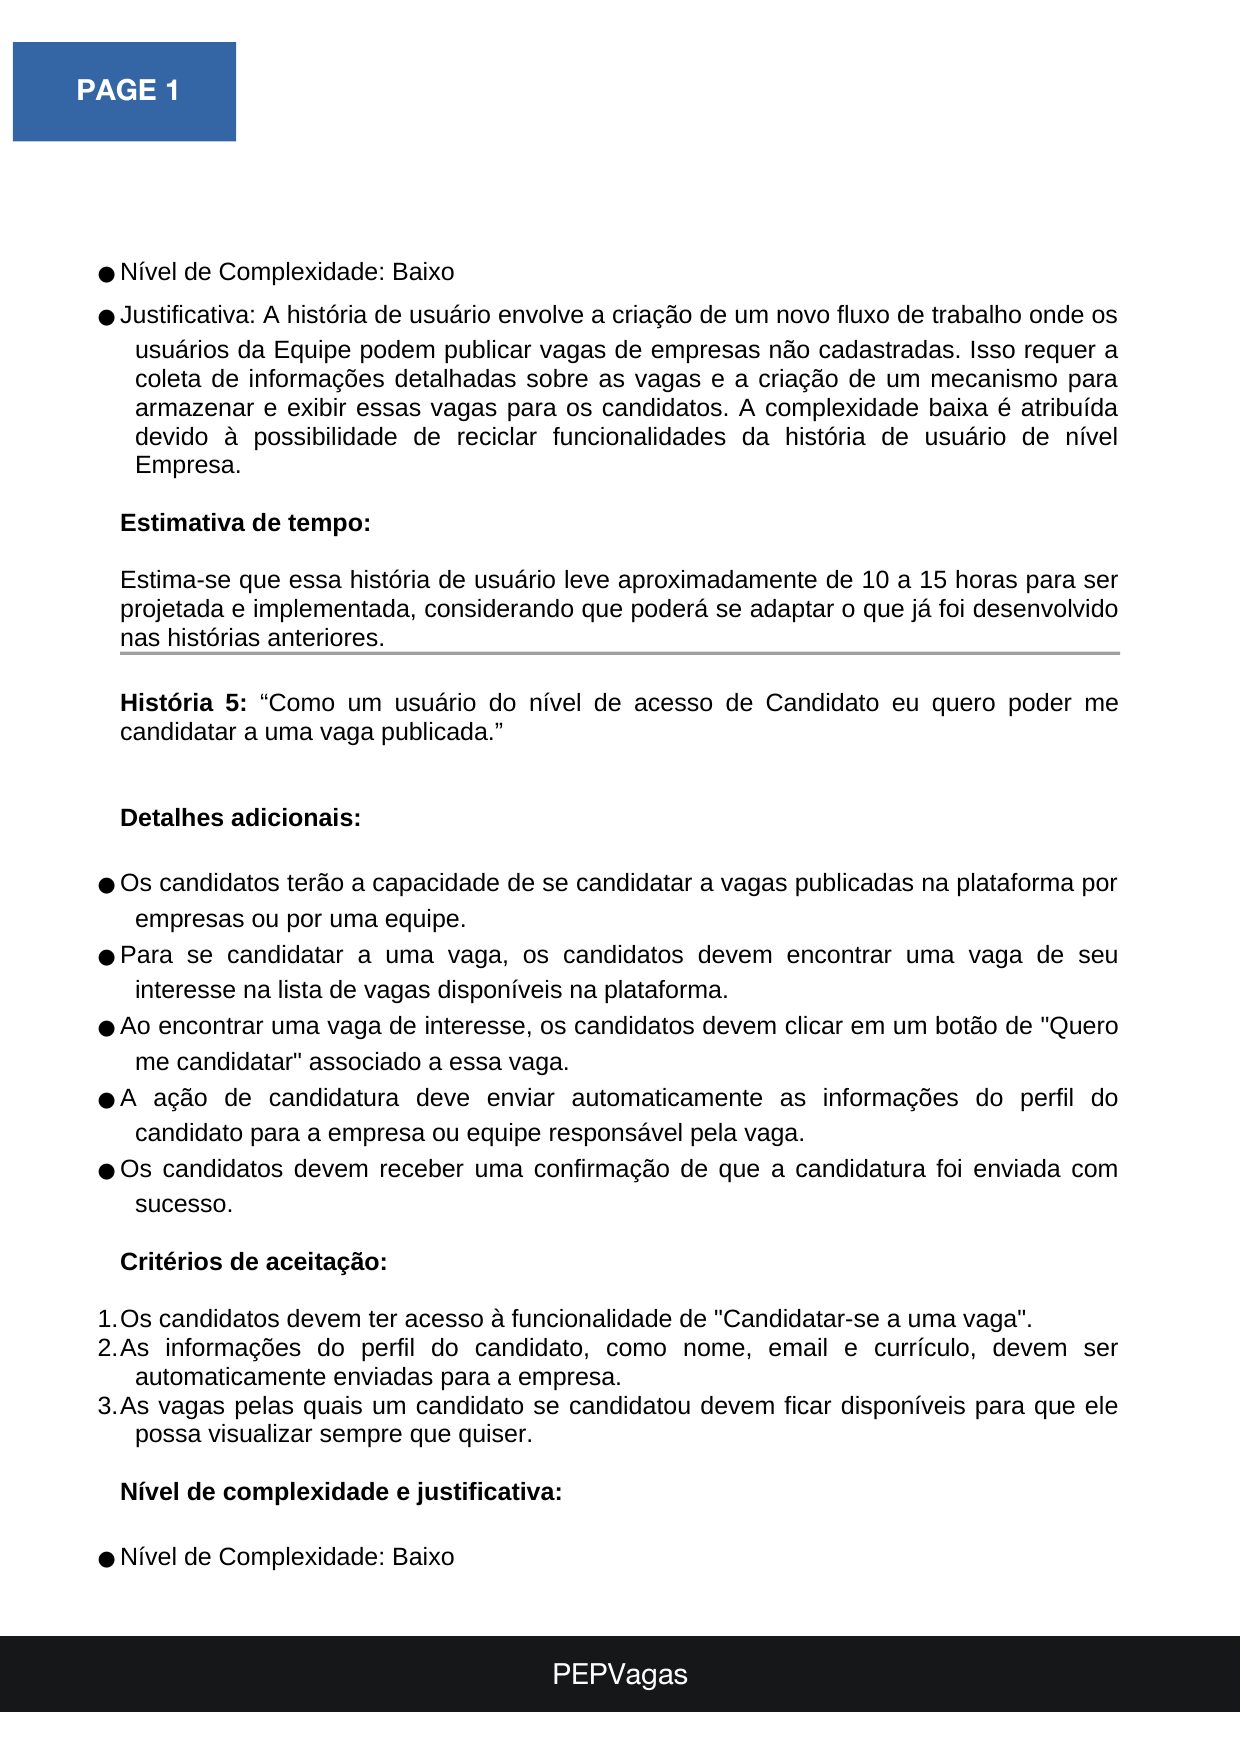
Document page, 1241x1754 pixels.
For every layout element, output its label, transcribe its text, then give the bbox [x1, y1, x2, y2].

list Justificativa: A história de usuário envolve a criação de um novo fluxo de trabalho onde os usuários da Equipe podem publicar vagas de empresas não cadastradas. Isso requer a coleta de informações detalhadas sobre as vagas e a criação de um mecanismo para armazenar e exibir essas vagas para os candidatos. A complexidade baixa é atribuída devido à possibilidade de reciclar funcionalidades da história de usuário de nível Empresa. [97, 293, 1120, 479]
text Critérios de aceitação: [120, 1247, 1120, 1276]
text História 5: “Como um usuário do nível de acesso de Candidato eu quero poder me candidatar a uma vaga publicada.” [120, 688, 1120, 746]
list As vagas pelas quais um candidato se candidatou devem ficar disponíveis para que ele possa visualizar sempre que quiser. [97, 1391, 1120, 1448]
list Para se candidatar a uma vaga, os candidatos devem encontrar uma vaga de seu interesse na lista de vagas disponíveis na plataforma. [97, 932, 1120, 1004]
text Detalhes adicionais: [120, 803, 1120, 832]
text Estimativa de tempo: [120, 508, 1120, 537]
text Nível de complexidade e justificativa: [120, 1477, 1120, 1506]
text Estima-se que essa história de usuário leve aproximadamente de 10 a 15 horas para ser projetada e implementada, considerando que poderá se adaptar o que já foi desenvolvido nas histórias anteriores. [120, 565, 1120, 651]
list Os candidatos devem receber uma confirmação de que a candidatura foi enviada com sucesso. [97, 1147, 1120, 1218]
list Ao encontrar uma vaga de interesse, os candidatos devem clicar em um botão de "Quero me candidatar" associado a essa vaga. [97, 1004, 1120, 1075]
list As informações do perfil do candidato, como nome, email e currículo, devem ser automaticamente enviadas para a empresa. [97, 1333, 1120, 1391]
list A ação de candidatura deve enviar automaticamente as informações do perfil do candidato para a empresa ou equipe responsável pela vaga. [97, 1075, 1120, 1147]
list Nível de Complexidade: Baixo [97, 250, 1120, 293]
list Nível de Complexidade: Baixo [97, 1534, 1120, 1577]
list Os candidatos terão a capacidade de se candidatar a vagas publicadas na plataforma por empresas ou por uma equipe. [97, 861, 1120, 932]
list Os candidatos devem ter acesso à funcionalidade de "Candidatar-se a uma vaga". [97, 1304, 1120, 1333]
